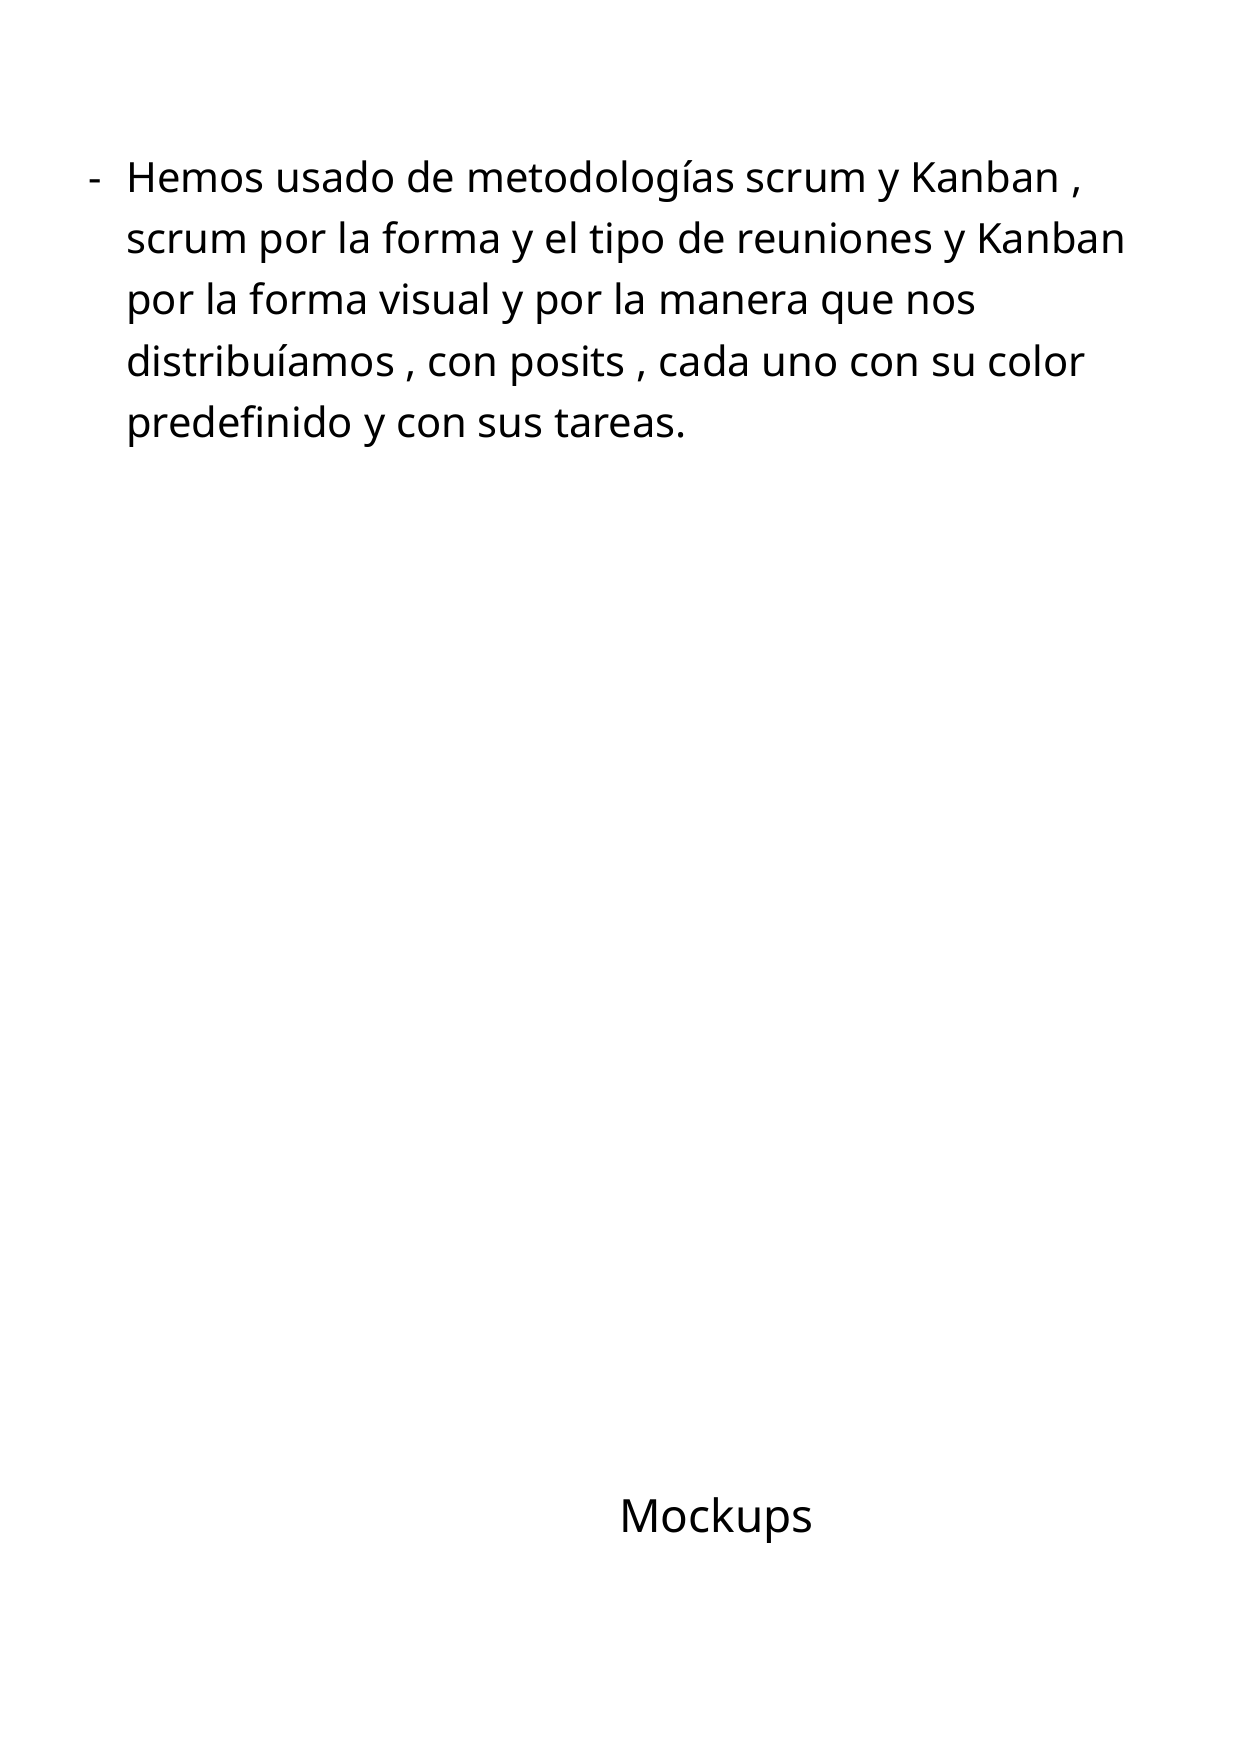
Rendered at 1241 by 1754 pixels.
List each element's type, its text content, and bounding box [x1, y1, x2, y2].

list Hemos usado de metodologías scrum y Kanban , scrum por la forma y el tipo de reuniones y Kanban por la forma visual y por la manera que nos distribuíamos , con posits , cada uno con su color predefinido y con sus tareas. [88, 148, 1152, 449]
list Mockups [281, 1483, 1152, 1546]
